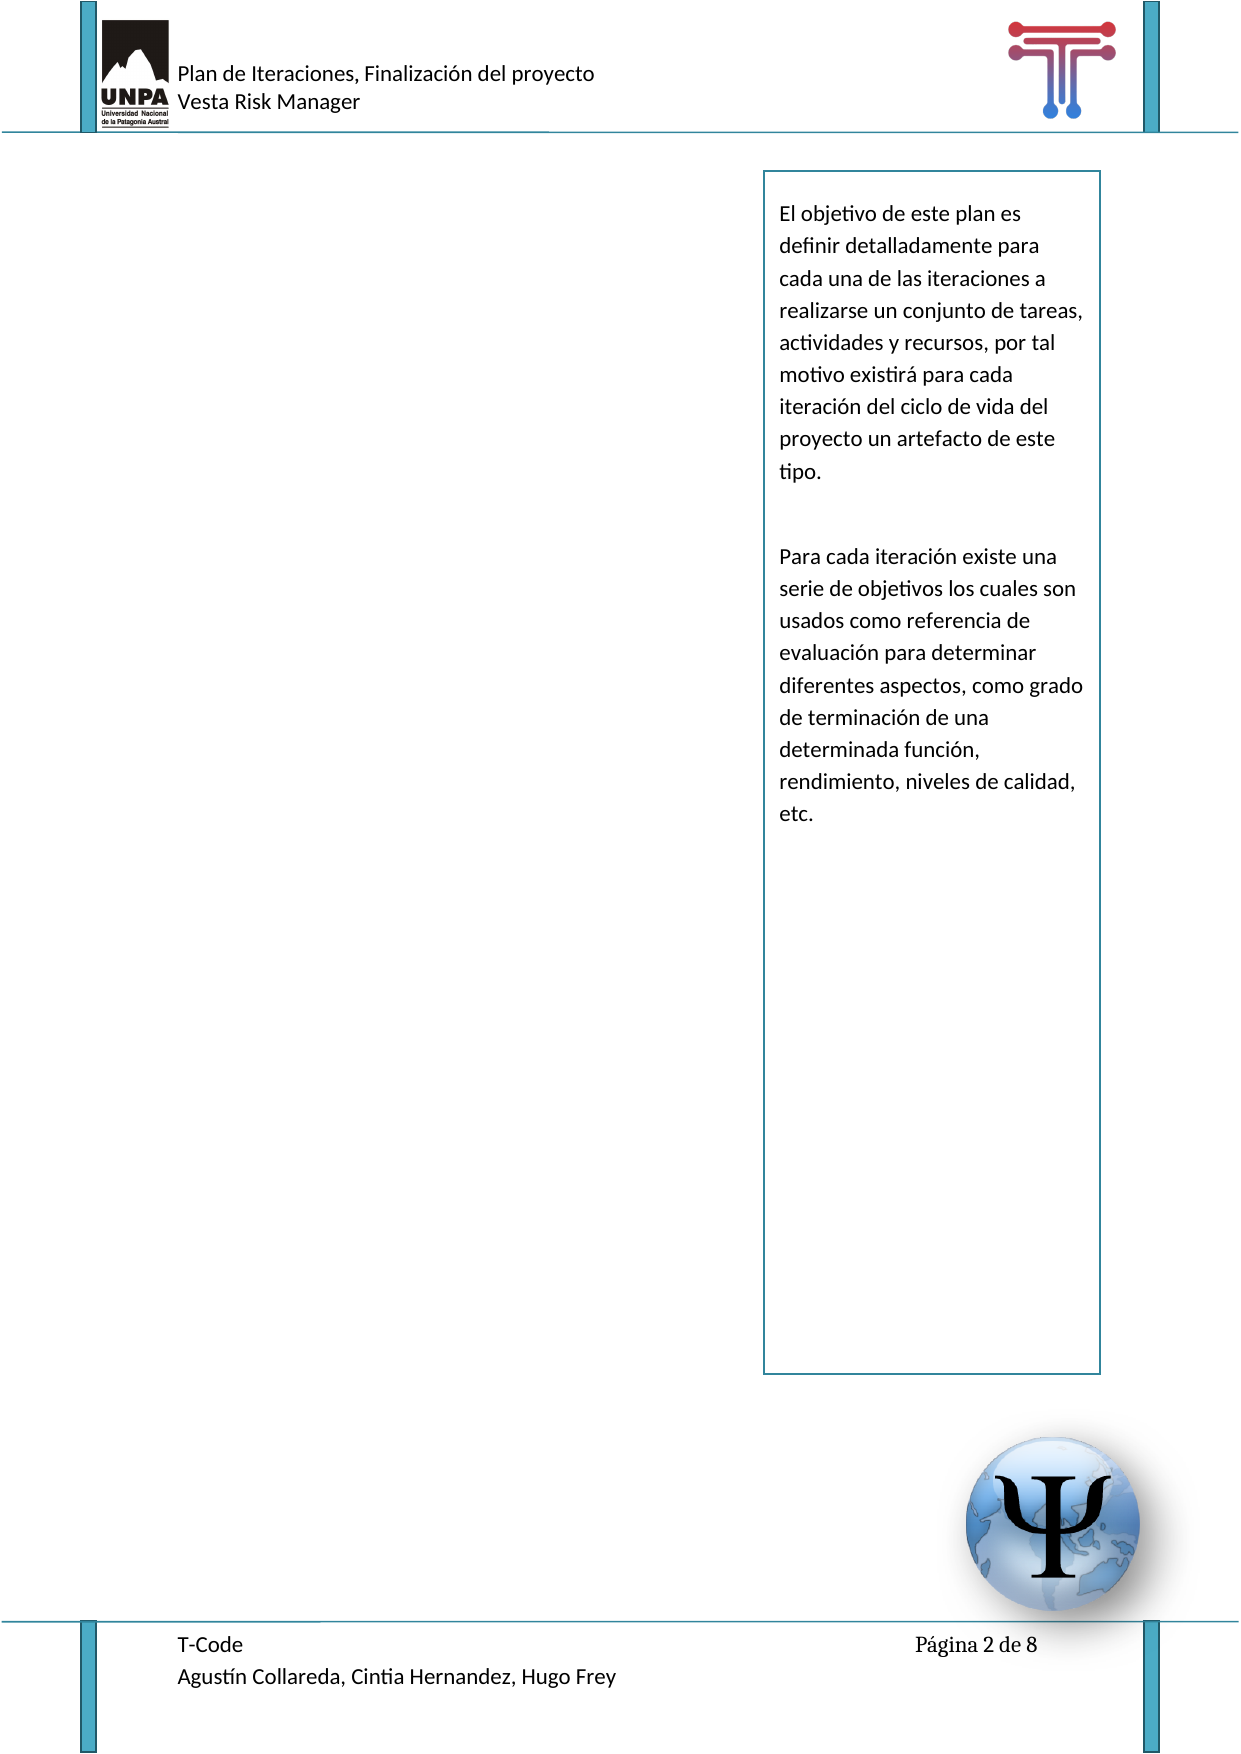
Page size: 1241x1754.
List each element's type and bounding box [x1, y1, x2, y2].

picture [953, 1424, 1151, 1622]
picture [1007, 18, 1117, 121]
picture [100, 18, 170, 129]
